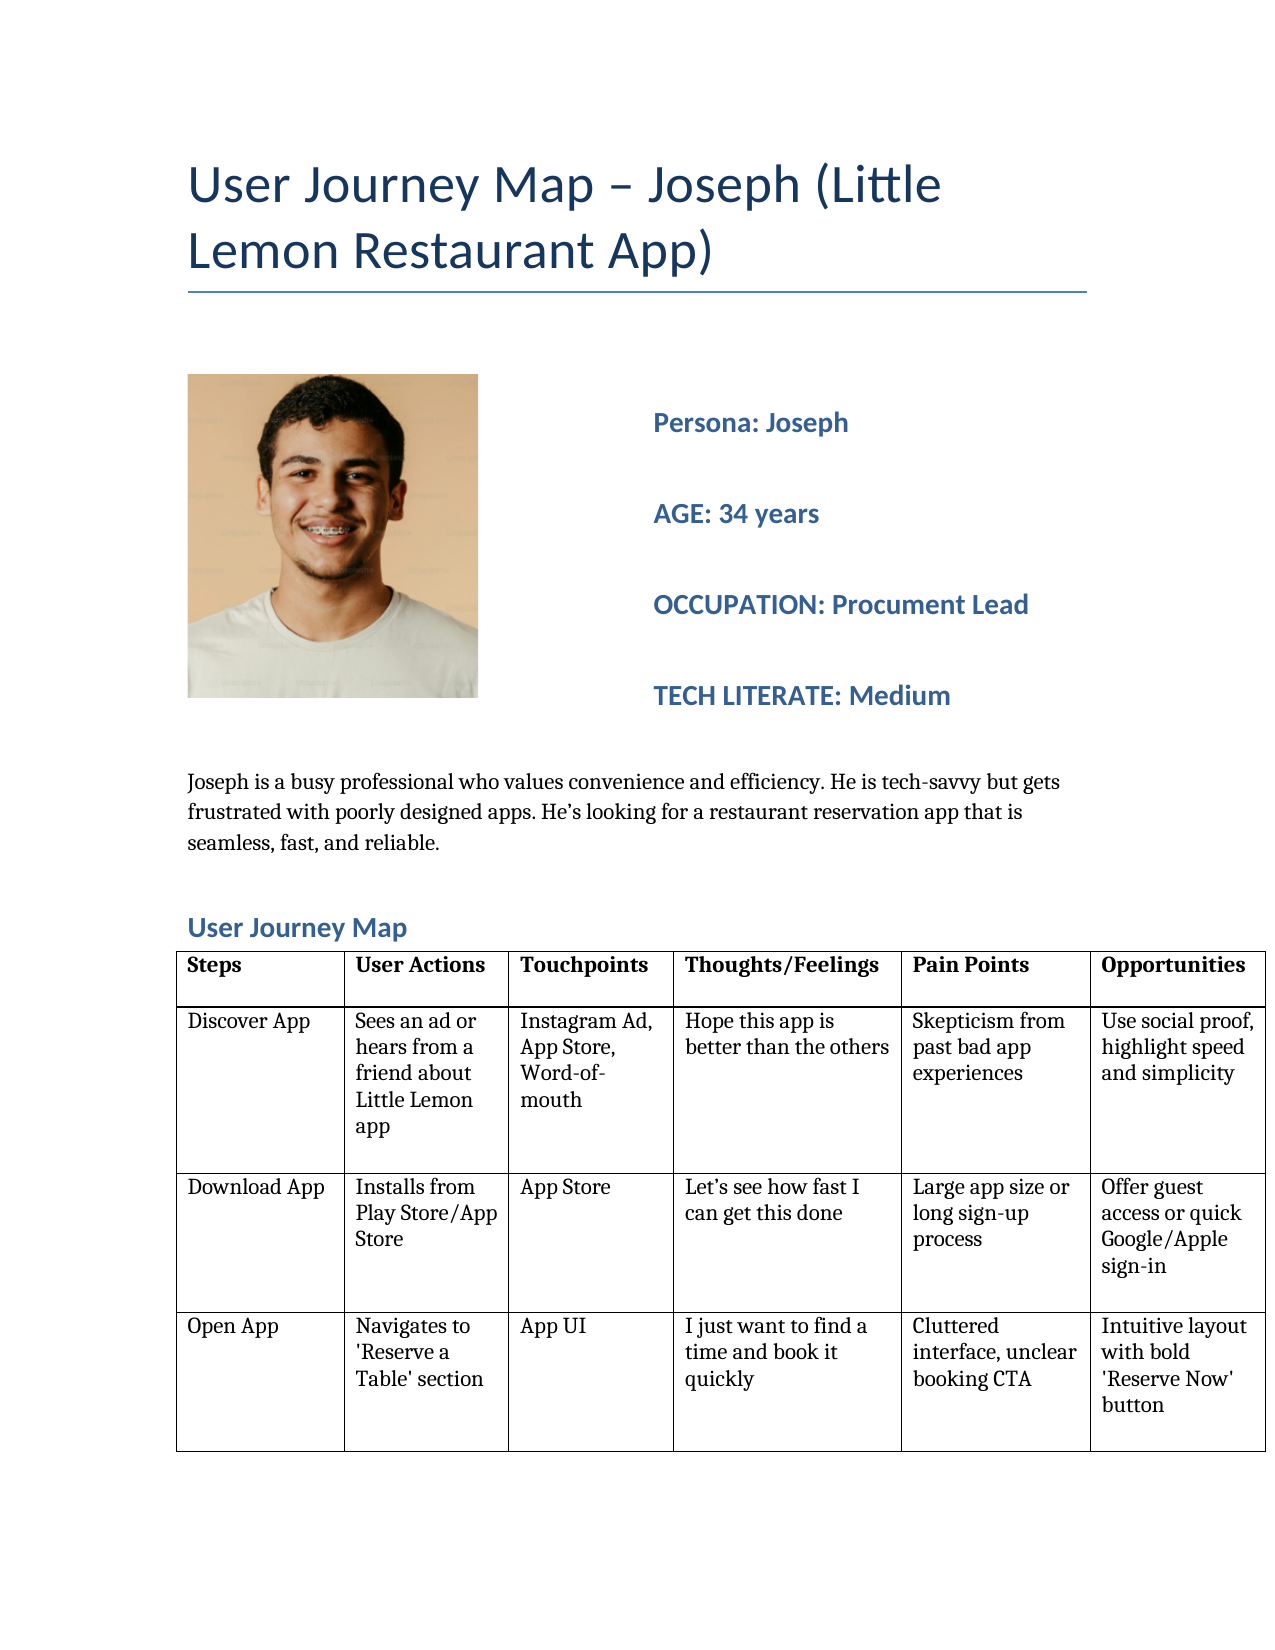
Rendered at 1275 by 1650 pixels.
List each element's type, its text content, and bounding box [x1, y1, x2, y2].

table_cell Download App [177, 1174, 344, 1312]
table_cell Sees an ad or hears from a friend about Little Lemon app [345, 1008, 508, 1172]
subtitle OCCUPATION: Procument Lead [337, 586, 1087, 622]
table_header User Actions [345, 952, 508, 1006]
table_cell Installs from Play Store/App Store [345, 1174, 508, 1312]
table_header Steps [177, 952, 344, 1006]
table_cell Instagram Ad, App Store, Word-of-mouth [509, 1008, 673, 1172]
table_cell Large app size or long sign-up process [902, 1174, 1090, 1312]
text Joseph is a busy professional who values convenience and efficiency. He is tech-savvy but gets frustrated with poorly designed apps. He’s looking for a restaurant reservation app that is seamless, fast, and reliable. [187, 769, 1087, 856]
picture [187, 374, 479, 698]
table_cell Let’s see how fast I can get this done [674, 1174, 901, 1312]
table_cell Discover App [177, 1008, 344, 1172]
table_cell Navigates to 'Reserve a Table' section [345, 1313, 508, 1451]
table_header Opportunities [1091, 952, 1265, 1006]
subtitle AGE: 34 years [337, 495, 1087, 531]
subtitle Persona: Joseph [337, 404, 1087, 440]
table_header Touchpoints [509, 952, 673, 1006]
table_cell Offer guest access or quick Google/Apple sign-in [1091, 1174, 1265, 1312]
table_cell Intuitive layout with bold 'Reserve Now' button [1091, 1313, 1265, 1451]
table_header Pain Points [902, 952, 1090, 1006]
subtitle User Journey Map [187, 909, 1087, 945]
table_cell I just want to find a time and book it quickly [674, 1313, 901, 1451]
subtitle TECH LITERATE: Medium [337, 677, 1087, 713]
title User Journey Map – Joseph (Little Lemon Restaurant App) [187, 150, 1087, 293]
table_cell Use social proof, highlight speed and simplicity [1091, 1008, 1265, 1172]
table_cell App Store [509, 1174, 673, 1312]
table_header Thoughts/Feelings [674, 952, 901, 1006]
table_cell Cluttered interface, unclear booking CTA [902, 1313, 1090, 1451]
table_cell Hope this app is better than the others [674, 1008, 901, 1172]
table_cell Open App [177, 1313, 344, 1451]
table_cell App UI [509, 1313, 673, 1451]
table_cell Skepticism from past bad app experiences [902, 1008, 1090, 1172]
